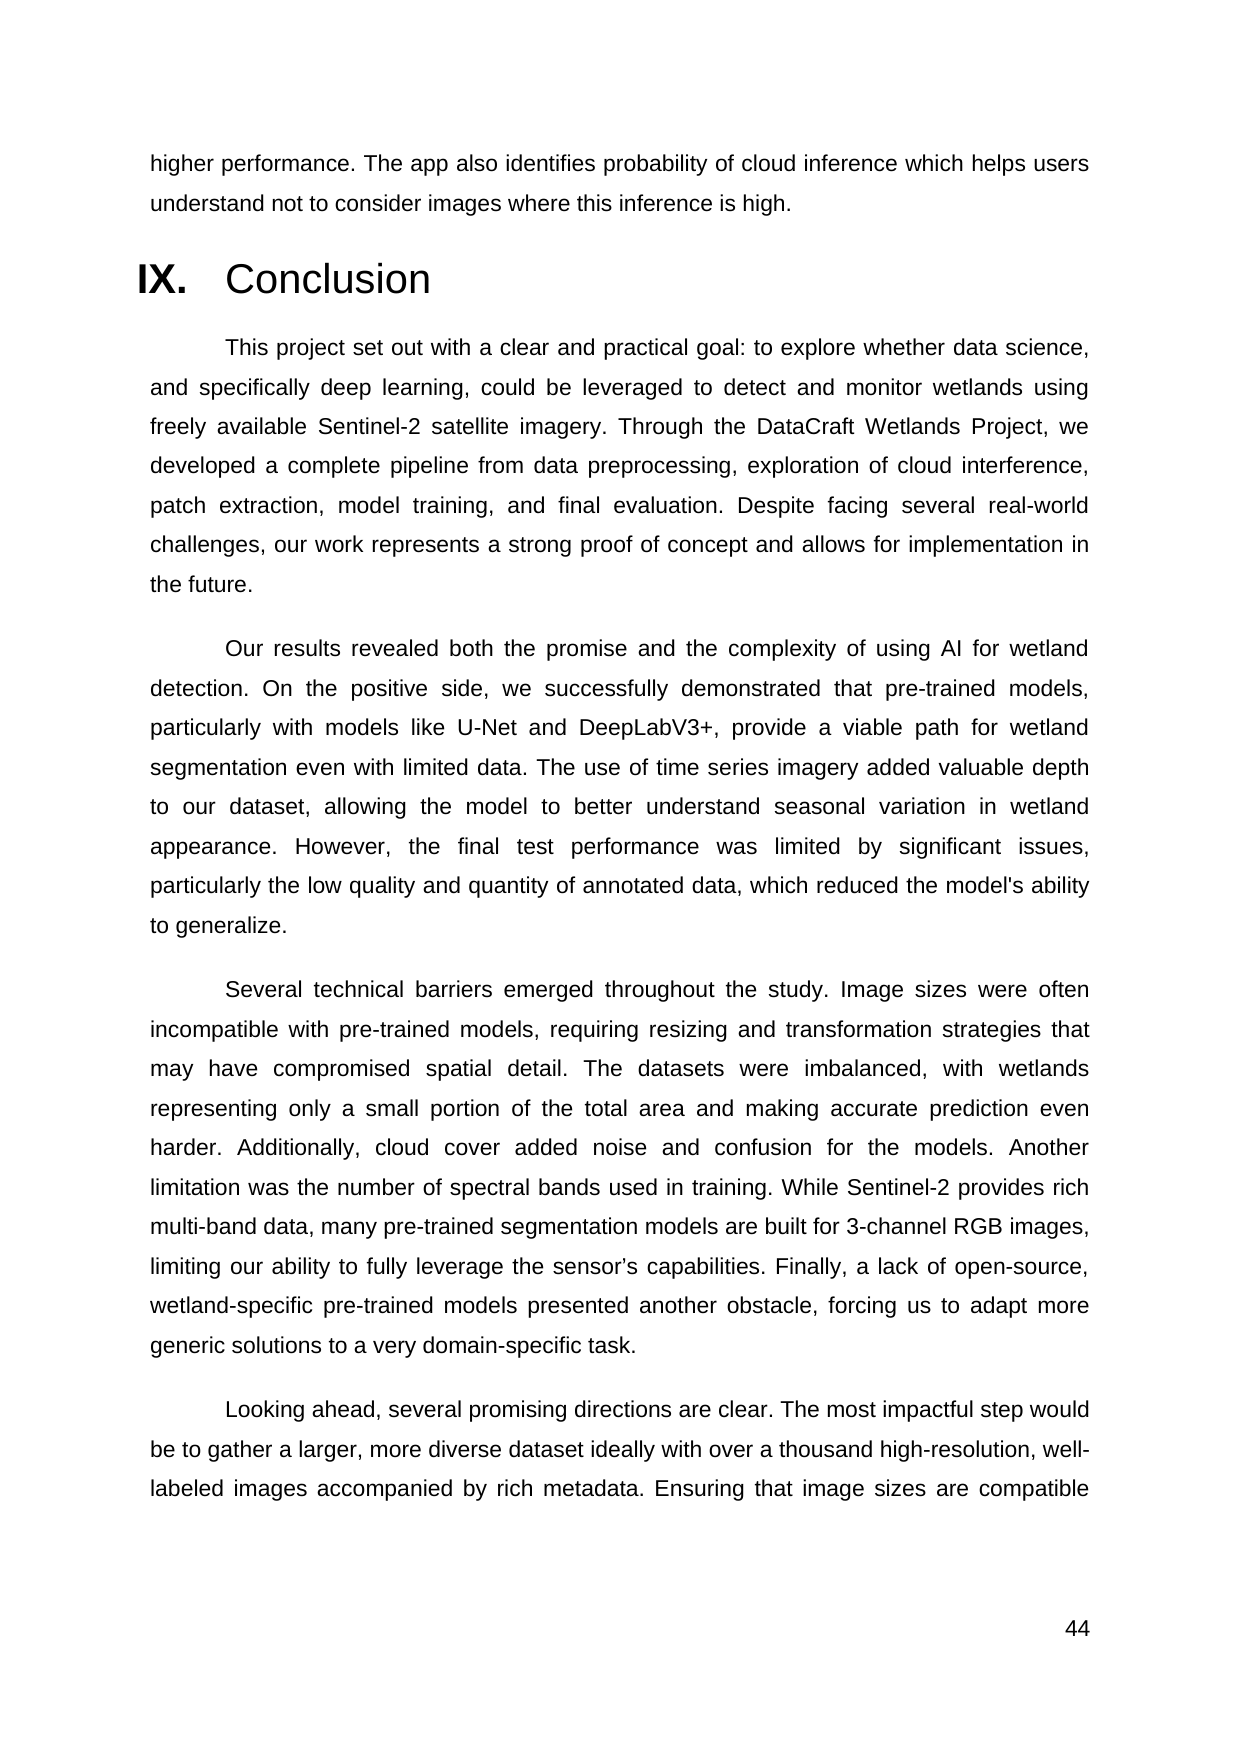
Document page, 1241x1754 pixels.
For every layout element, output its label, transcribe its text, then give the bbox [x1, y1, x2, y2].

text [150, 150, 1090, 216]
text This project set out with a clear and practical goal: to explore whether data science, and specifically deep learning, could be leveraged to detect and monitor wetlands using freely available Sentinel-2 satellite imagery. Through the DataCraft Wetlands Project, we developed a complete pipeline from data preprocessing, exploration of cloud interference, patch extraction, model training, and final evaluation. Despite facing several real-world challenges, our work represents a strong proof of concept and allows for implementation in the future. [150, 334, 1090, 597]
text Our results revealed both the promise and the complexity of using AI for wetland detection. On the positive side, we successfully demonstrated that pre-trained models, particularly with models like U-Net and DeepLabV3+, provide a viable path for wetland segmentation even with limited data. The use of time series imagery added valuable depth to our dataset, allowing the model to better understand seasonal variation in wetland appearance. However, the final test performance was limited by significant issues, particularly the low quality and quantity of annotated data, which reduced the model's ability to generalize. [150, 635, 1090, 938]
subtitle Conclusion [187, 254, 1090, 302]
text Several technical barriers emerged throughout the study. Image sizes were often incompatible with pre-trained models, requiring resizing and transformation strategies that may have compromised spatial detail. The datasets were imbalanced, with wetlands representing only a small portion of the total area and making accurate prediction even harder. Additionally, cloud cover added noise and confusion for the models. Another limitation was the number of spectral bands used in training. While Sentinel-2 provides rich multi-band data, many pre-trained segmentation models are built for 3-channel RGB images, limiting our ability to fully leverage the sensor’s capabilities. Finally, a lack of open-source, wetland-specific pre-trained models presented another obstacle, forcing us to adapt more generic solutions to a very domain-specific task. [150, 976, 1090, 1358]
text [150, 1396, 1090, 1501]
